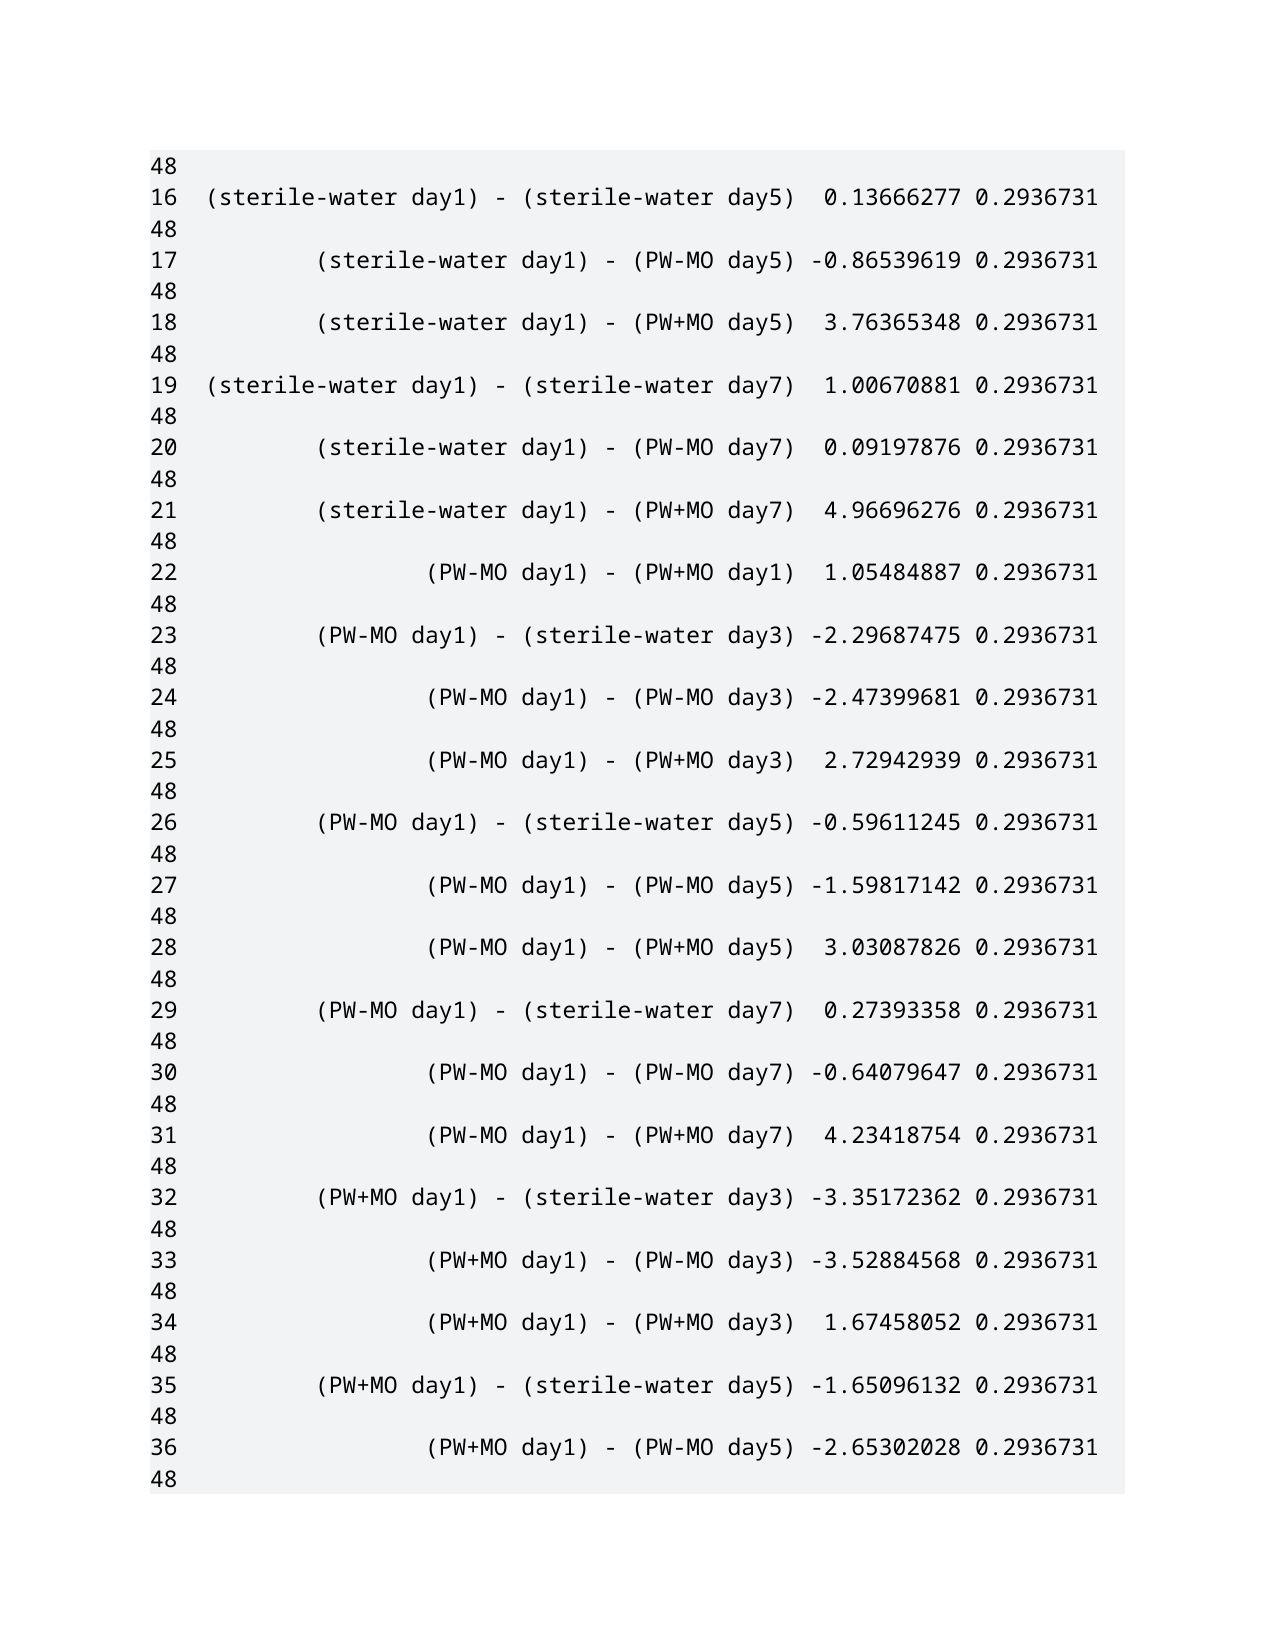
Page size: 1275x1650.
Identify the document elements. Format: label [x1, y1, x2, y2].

text [150, 150, 1125, 1494]
